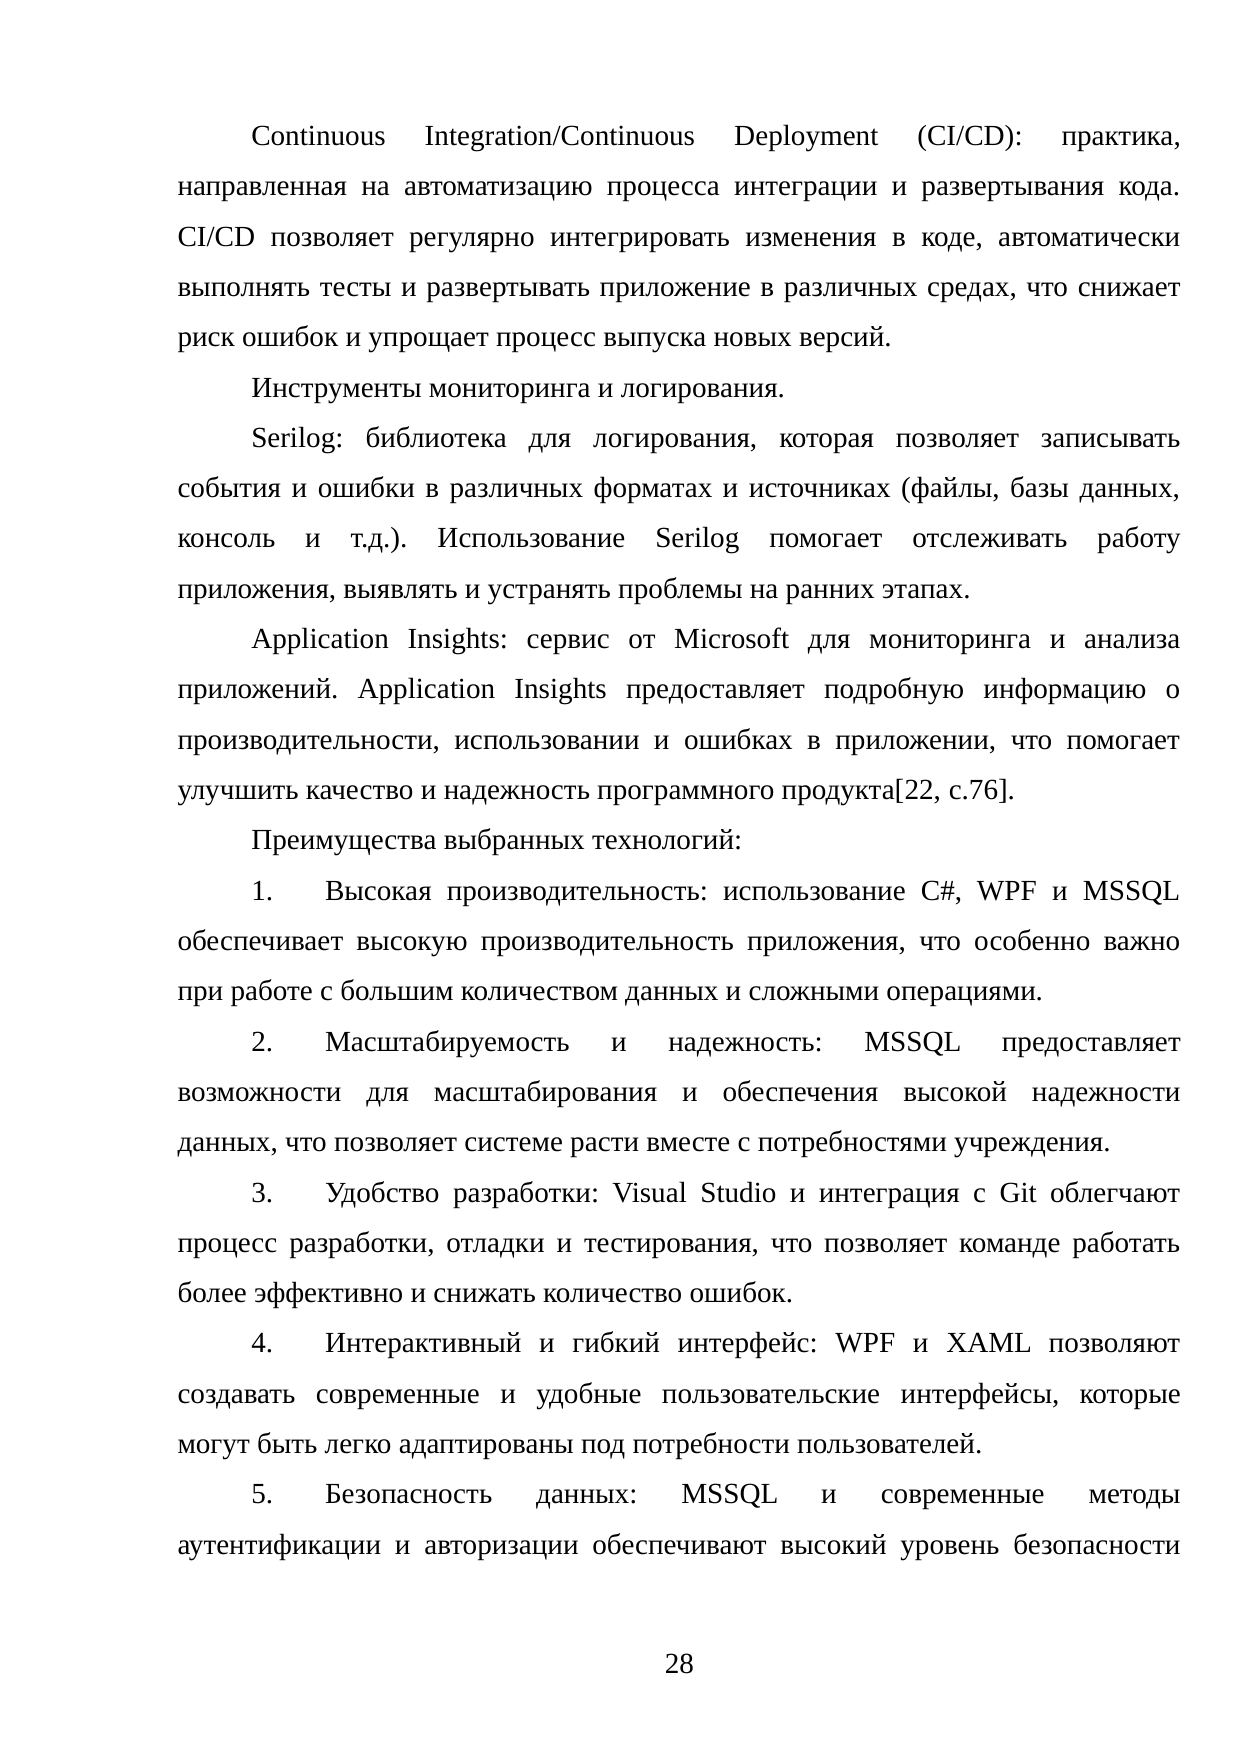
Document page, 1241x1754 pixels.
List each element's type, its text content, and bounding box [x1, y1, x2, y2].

list Удобство разработки: Visual Studio и интеграция с Git облегчают процесс разработки, отладки и тестирования, что позволяет команде работать более эффективно и снижать количество ошибок. [177, 1175, 1181, 1309]
text Инструменты мониторинга и логирования. [177, 370, 1181, 403]
text Преимущества выбранных технологий: [177, 822, 1181, 856]
list Масштабируемость и надежность: MSSQL предоставляет возможности для масштабирования и обеспечения высокой надежности данных, что позволяет системе расти вместе с потребностями учреждения. [177, 1024, 1181, 1158]
text Application Insights: сервис от Microsoft для мониторинга и анализа приложений. Application Insights предоставляет подробную информацию о производительности, использовании и ошибках в приложении, что помогает улучшить качество и надежность программного продукта[22, c.76]. [177, 621, 1181, 806]
text Continuous Integration/Continuous Deployment (CI/CD): практика, направленная на автоматизацию процесса интеграции и развертывания кода. CI/CD позволяет регулярно интегрировать изменения в коде, автоматически выполнять тесты и развертывать приложение в различных средах, что снижает риск ошибок и упрощает процесс выпуска новых версий. [177, 118, 1181, 353]
text Serilog: библиотека для логирования, которая позволяет записывать события и ошибки в различных форматах и источниках (файлы, базы данных, консоль и т.д.). Использование Serilog помогает отслеживать работу приложения, выявлять и устранять проблемы на ранних этапах. [177, 420, 1181, 604]
list Интерактивный и гибкий интерфейс: WPF и XAML позволяют создавать современные и удобные пользовательские интерфейсы, которые могут быть легко адаптированы под потребности пользователей. [177, 1326, 1181, 1460]
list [177, 1477, 1181, 1560]
list Высокая производительность: использование C#, WPF и MSSQL обеспечивает высокую производительность приложения, что особенно важно при работе с большим количеством данных и сложными операциями. [177, 873, 1181, 1007]
